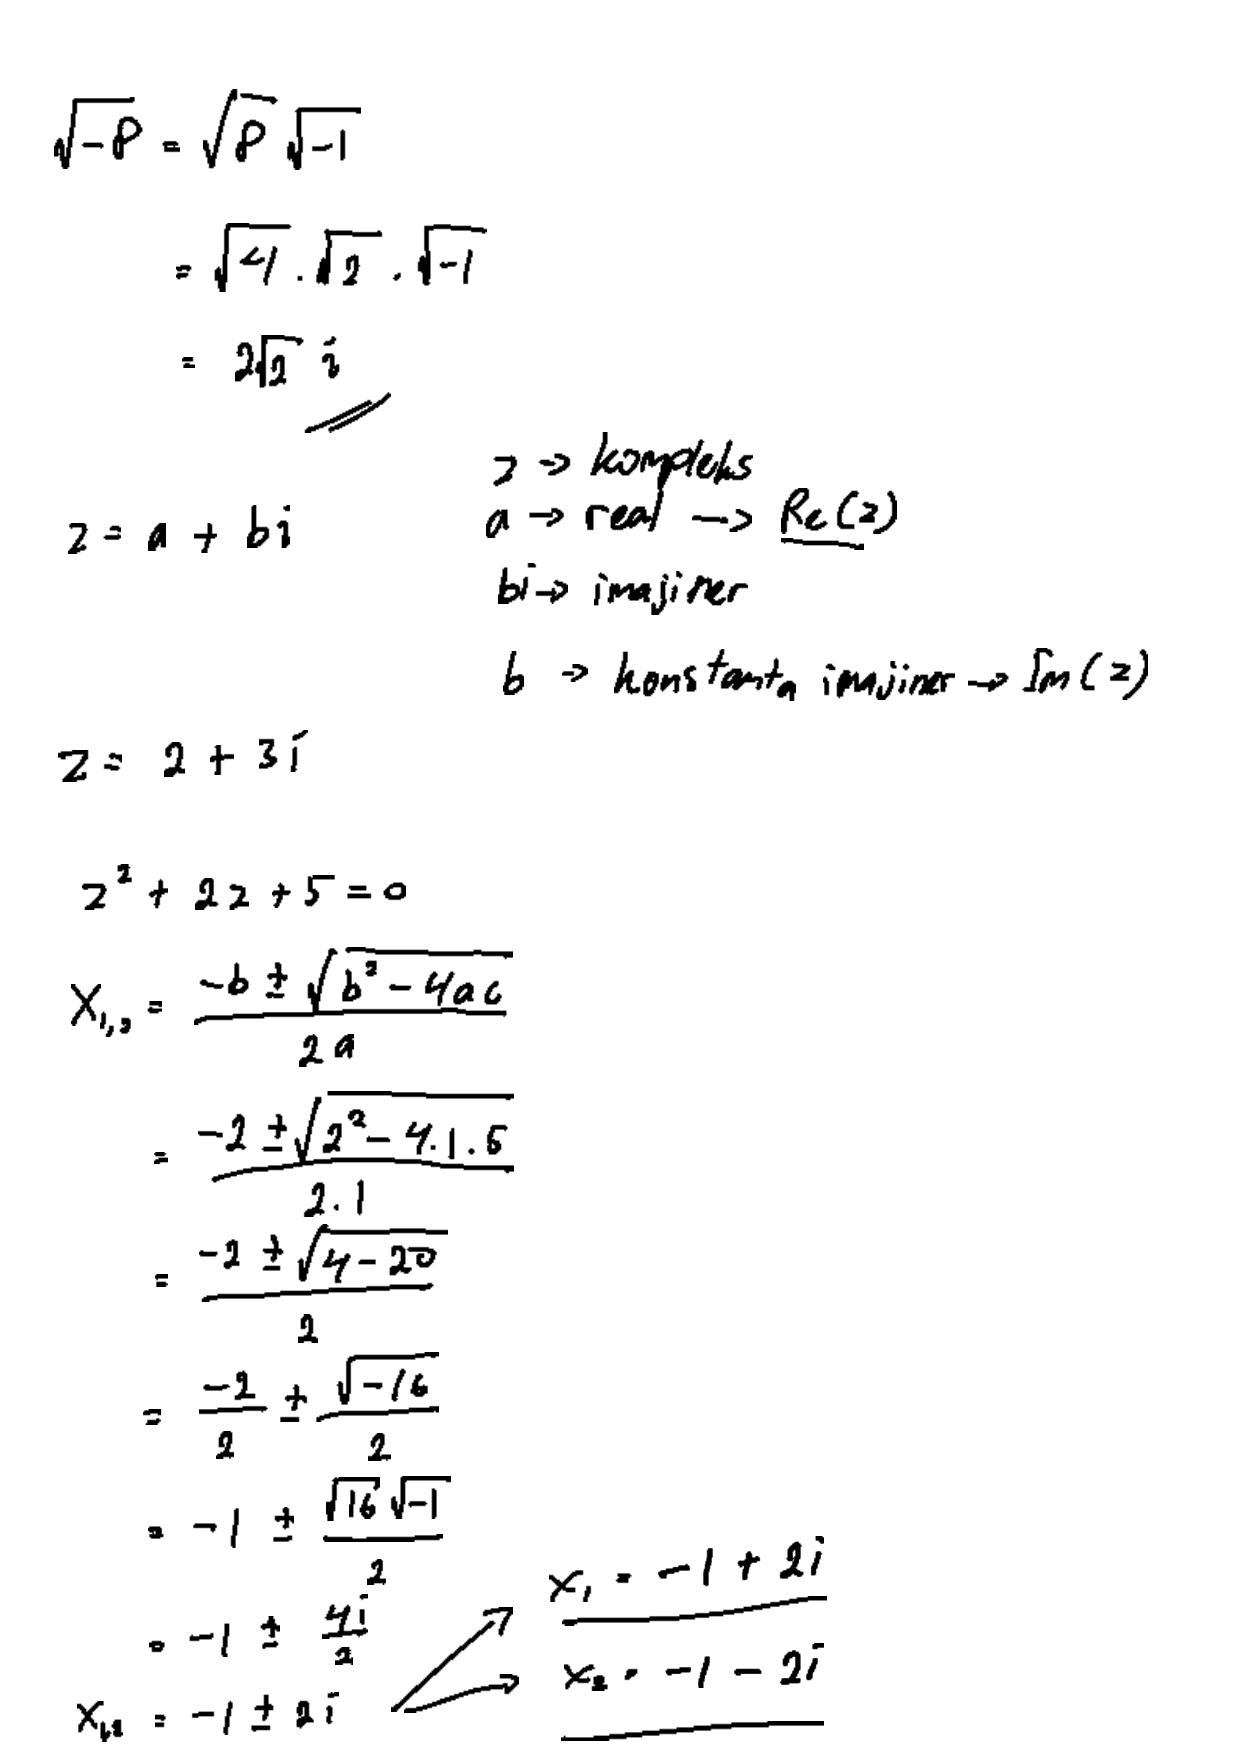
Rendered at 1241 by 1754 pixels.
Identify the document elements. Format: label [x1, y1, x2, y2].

picture [561, 1721, 824, 1741]
picture [503, 651, 524, 695]
picture [71, 984, 162, 1037]
picture [143, 1409, 161, 1425]
picture [498, 563, 568, 604]
picture [199, 1224, 448, 1302]
picture [823, 661, 955, 700]
picture [549, 1536, 827, 1626]
picture [68, 523, 121, 554]
picture [326, 1476, 451, 1521]
picture [154, 1152, 168, 1164]
picture [182, 357, 195, 368]
picture [614, 649, 796, 701]
picture [216, 1431, 234, 1459]
picture [58, 750, 122, 782]
picture [164, 742, 185, 777]
picture [194, 523, 217, 553]
picture [176, 223, 487, 292]
picture [391, 1607, 519, 1713]
picture [335, 1647, 353, 1665]
picture [368, 1433, 391, 1461]
picture [148, 523, 166, 551]
picture [54, 97, 180, 169]
picture [968, 648, 1148, 700]
picture [322, 1594, 368, 1639]
picture [781, 488, 897, 534]
picture [594, 571, 748, 615]
picture [235, 335, 391, 433]
picture [486, 432, 753, 538]
picture [203, 89, 361, 170]
picture [195, 878, 249, 910]
picture [259, 730, 308, 772]
picture [210, 745, 234, 775]
picture [298, 1314, 318, 1343]
picture [299, 1034, 354, 1067]
picture [199, 1352, 439, 1422]
picture [367, 1559, 386, 1585]
picture [198, 1091, 514, 1217]
picture [272, 875, 406, 908]
picture [155, 1274, 168, 1287]
picture [781, 538, 864, 550]
picture [247, 505, 290, 548]
picture [564, 1643, 824, 1691]
picture [77, 1701, 123, 1742]
picture [194, 947, 513, 1025]
picture [148, 1507, 294, 1548]
picture [323, 1534, 443, 1542]
picture [149, 1616, 280, 1657]
picture [82, 864, 168, 910]
picture [155, 1692, 339, 1735]
picture [562, 664, 588, 682]
